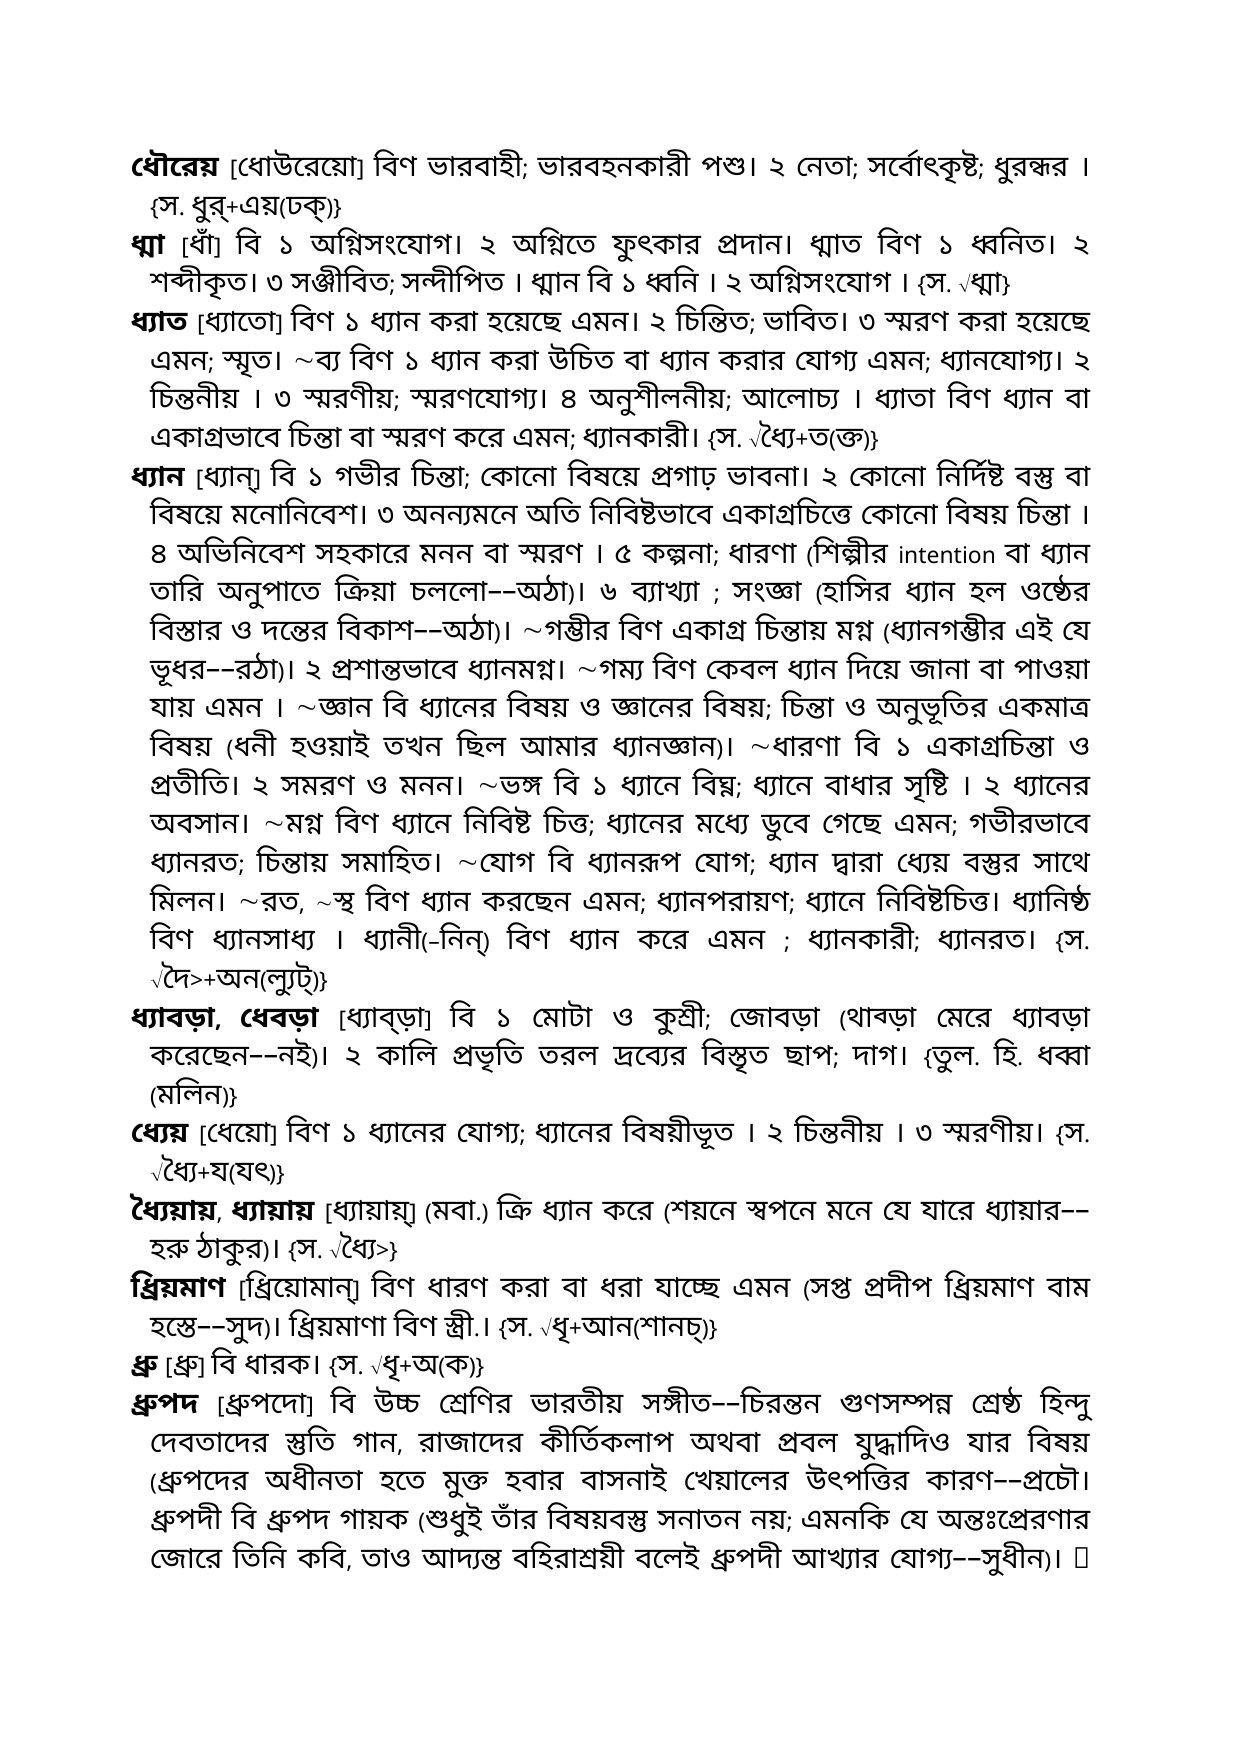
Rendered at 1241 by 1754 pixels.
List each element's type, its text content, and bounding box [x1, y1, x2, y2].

text ধ্যেয় [ধেয়ো] বিণ ১ ধ্যানের যোগ্য; ধ্যানের বিষয়ীভূত । ২ চিন্তনীয় । ৩ স্মরণীয়। {স. ধ্যৈ+য(যৎ)} [131, 1116, 1090, 1193]
text ধ্রিয়মাণ [ধ্রিয়োমান্‌] বিণ ধারণ করা বা ধরা যাচ্ছে এমন (সপ্ত প্রদীপ ধ্রিয়মাণ বাম হস্তে––সুদ)। ধ্রিয়মাণা বিণ স্ত্রী.। {স. ধৃ+আন(শানচ্‌)} [131, 1271, 1090, 1348]
text ধ্যৈয়ায়, ধ্যায়ায় [ধ্যায়ায়্‌] (মবা.) ক্রি ধ্যান করে (শয়নে স্বপনে মনে যে যারে ধ্যায়ার––হরু ঠাকুর)। {স. ধ্যৈ>} [131, 1193, 1090, 1271]
text ধ্মা [ধাঁ] বি ১ অগ্নিসংযোগ। ২ অগ্নিতে ফুৎকার প্রদান। ধ্মাত বিণ ১ ধ্বনিত। ২ শব্দীকৃত। ৩ সঞ্জীবিত; সন্দীপিত । ধ্মান বি ১ ধ্বনি । ২ অগ্নিসংযোগ । {স. ধ্মা} [131, 227, 1090, 304]
text ধৌরেয় [ধোউরেয়ো] বিণ ভারবাহী; ভারবহনকারী পশু। ২ নেতা; সর্বোৎকৃষ্ট; ধুরন্ধর । {স. ধুর্‌+এয়(ঢক্‌)} [131, 150, 1090, 227]
text ধ্রু [ধ্রু] বি ধারক। {স. ধৃ+অ(ক)} [131, 1348, 1090, 1387]
text ধ্যান [ধ্যান্‌] বি ১ গভীর চিন্তা; কোনো বিষয়ে প্রগাঢ় ভাবনা। ২ কোনো নির্দিষ্ট বস্তু বা বিষয়ে মনোনিবেশ। ৩ অনন্যমনে অতি নিবিষ্টভাবে একাগ্রচিত্তে কোনো বিষয় চিন্তা । ৪ অভিনিবেশ সহকারে মনন বা স্মরণ । ৫ কল্পনা; ধারণা (শিল্পীর intention বা ধ্যান তারি অনুপাতে ক্রিয়া চললো––অঠা)। ৬ ব্যাখ্যা ; সংজ্ঞা (হাসির ধ্যান হল ওষ্ঠের বিস্তার ও দন্তের বিকাশ––অঠা)। গম্ভীর বিণ একাগ্র চিন্তায় মগ্ন (ধ্যানগম্ভীর এই যে ভূধর––রঠা)। ২ প্রশান্তভাবে ধ্যানমগ্ন। গম্য বিণ কেবল ধ্যান দিয়ে জানা বা পাওয়া যায় এমন । জ্ঞান বি ধ্যানের বিষয় ও জ্ঞানের বিষয়; চিন্তা ও অনুভূতির একমাত্র বিষয় (ধনী হওয়াই তখন ছিল আমার ধ্যানজ্ঞান)। ধারণা বি ১ একাগ্রচিন্তা ও প্রতীতি। ২ সমরণ ও মনন। ভঙ্গ বি ১ ধ্যানে বিঘ্ন; ধ্যানে বাধার সৃষ্টি । ২ ধ্যানের অবসান। মগ্ন বিণ ধ্যানে নিবিষ্ট চিত্ত; ধ্যানের মধ্যে ডুবে গেছে এমন; গভীরভাবে ধ্যানরত; চিন্তায় সমাহিত। যোগ বি ধ্যানরূপ যোগ; ধ্যান দ্বারা ধ্যেয় বস্তুর সাথে মিলন। রত, স্থ বিণ ধ্যান করছেন এমন; ধ্যানপরায়ণ; ধ্যানে নিবিষ্টচিত্ত। ধ্যানিষ্ঠ বিণ ধ্যানসাধ্য । ধ্যানী(–নিন্) বিণ ধ্যান করে এমন ; ধ্যানকারী; ধ্যানরত। {স. দৈ>+অন(ল্যুট্‌)} [131, 459, 1090, 1000]
text ধ্যাবড়া, ধেবড়া [ধ্যাব্‌ড়া] বি ১ মোটা ও কুশ্রী; জোবড়া (থাব্ড়া মেরে ধ্যাবড়া করেছেন––নই)। ২ কালি প্রভৃতি তরল দ্রব্যের বিস্তৃত ছাপ; দাগ। {তুল. হি. ধব্বা (মলিন)} [131, 1000, 1090, 1116]
text ধ্যাত [ধ্যাতো] বিণ ১ ধ্যান করা হয়েছে এমন। ২ চিন্তিত; ভাবিত। ৩ স্মরণ করা হয়েছে এমন; স্মৃত। ব্য বিণ ১ ধ্যান করা উচিত বা ধ্যান করার যোগ্য এমন; ধ্যানযোগ্য। ২ চিন্তনীয় । ৩ স্মরণীয়; স্মরণযোগ্য। ৪ অনুশীলনীয়; আলোচ্য । ধ্যাতা বিণ ধ্যান বা একাগ্রভাবে চিন্তা বা স্মরণ করে এমন; ধ্যানকারী। {স. ধ্যৈ+ত(ক্ত)} [131, 304, 1090, 459]
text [131, 1387, 1090, 1580]
